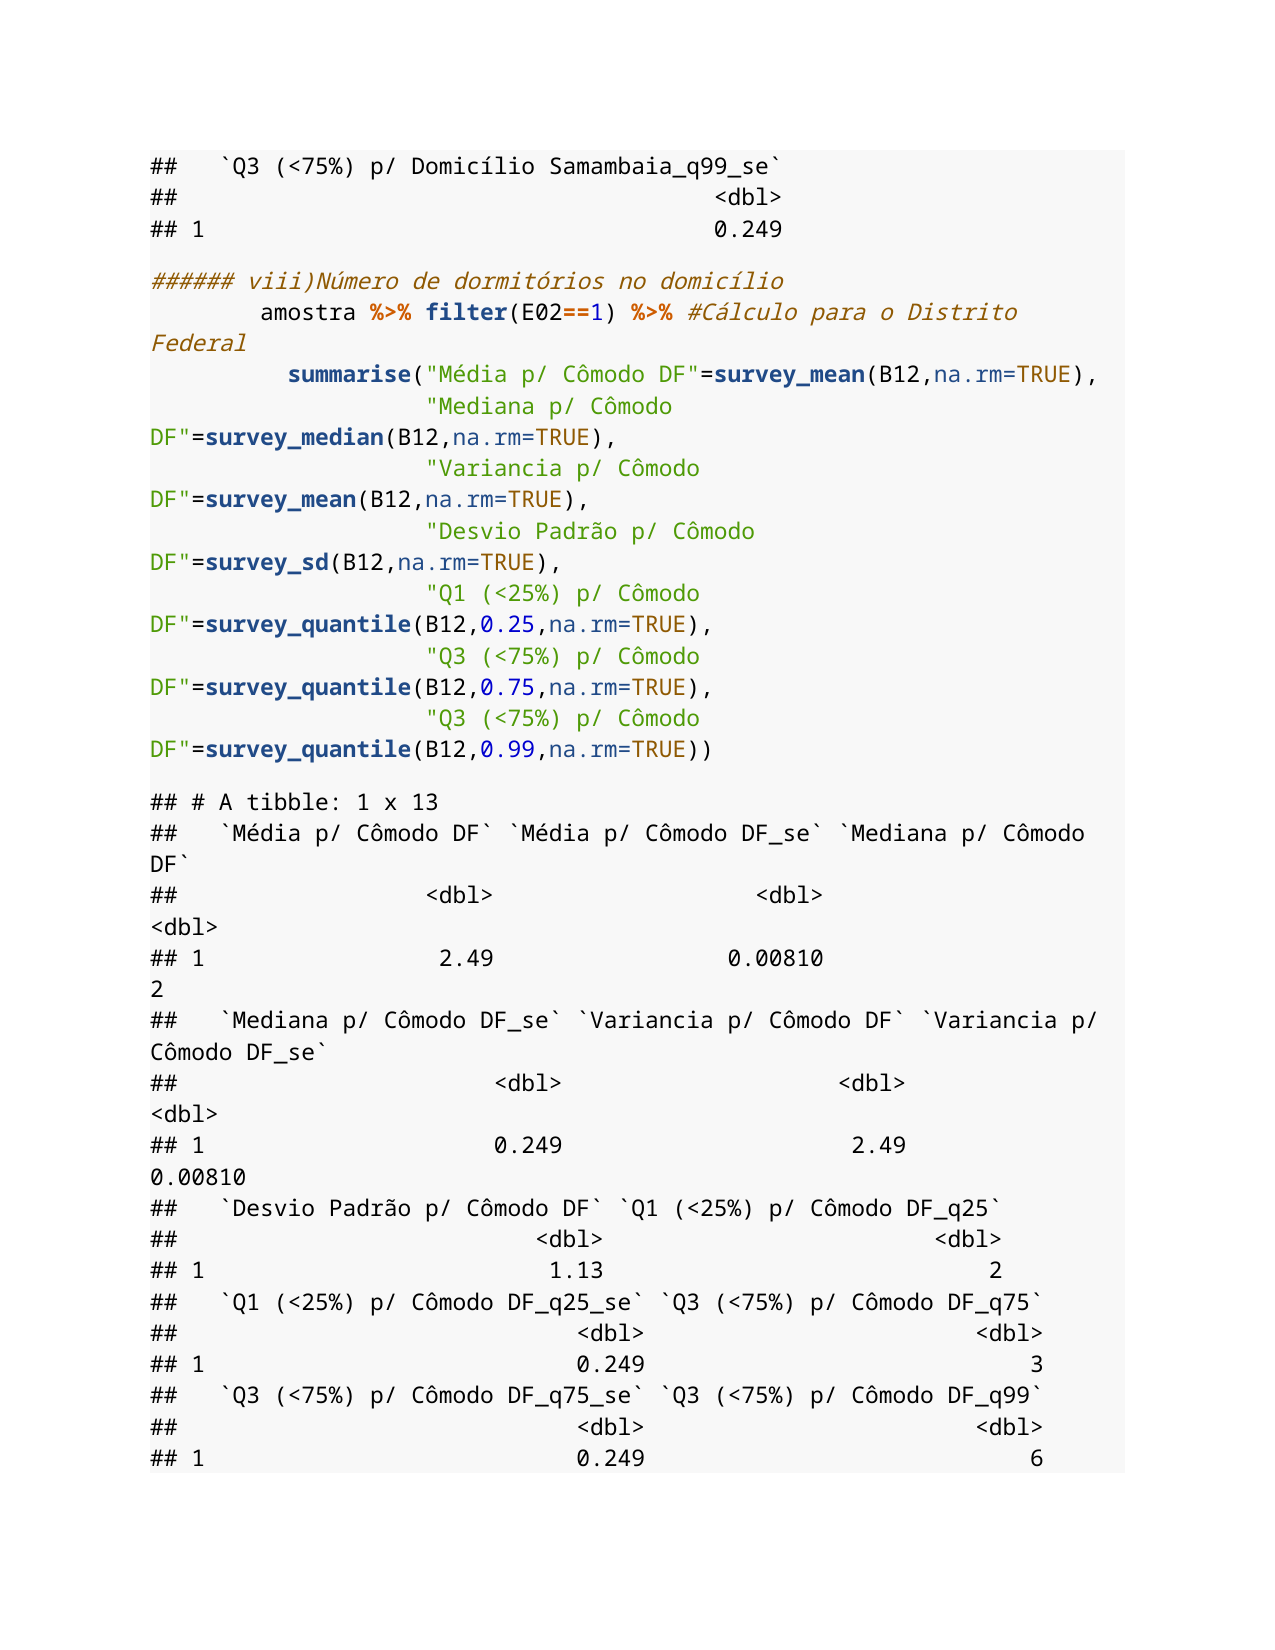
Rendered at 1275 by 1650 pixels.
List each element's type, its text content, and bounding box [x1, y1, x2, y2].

text ###### viii)Número de dormitórios no domicílio amostra %>% filter(E02==1) %>% #Cálculo para o Distrito Federal summarise("Média p/ Cômodo DF"=survey_mean(B12,na.rm=TRUE), "Mediana p/ Cômodo DF"=survey_median(B12,na.rm=TRUE), "Variancia p/ Cômodo DF"=survey_mean(B12,na.rm=TRUE), "Desvio Padrão p/ Cômodo DF"=survey_sd(B12,na.rm=TRUE), "Q1 (<25%) p/ Cômodo DF"=survey_quantile(B12,0.25,na.rm=TRUE), "Q3 (<75%) p/ Cômodo DF"=survey_quantile(B12,0.75,na.rm=TRUE), "Q3 (<75%) p/ Cômodo DF"=survey_quantile(B12,0.99,na.rm=TRUE)) [150, 264, 1125, 764]
